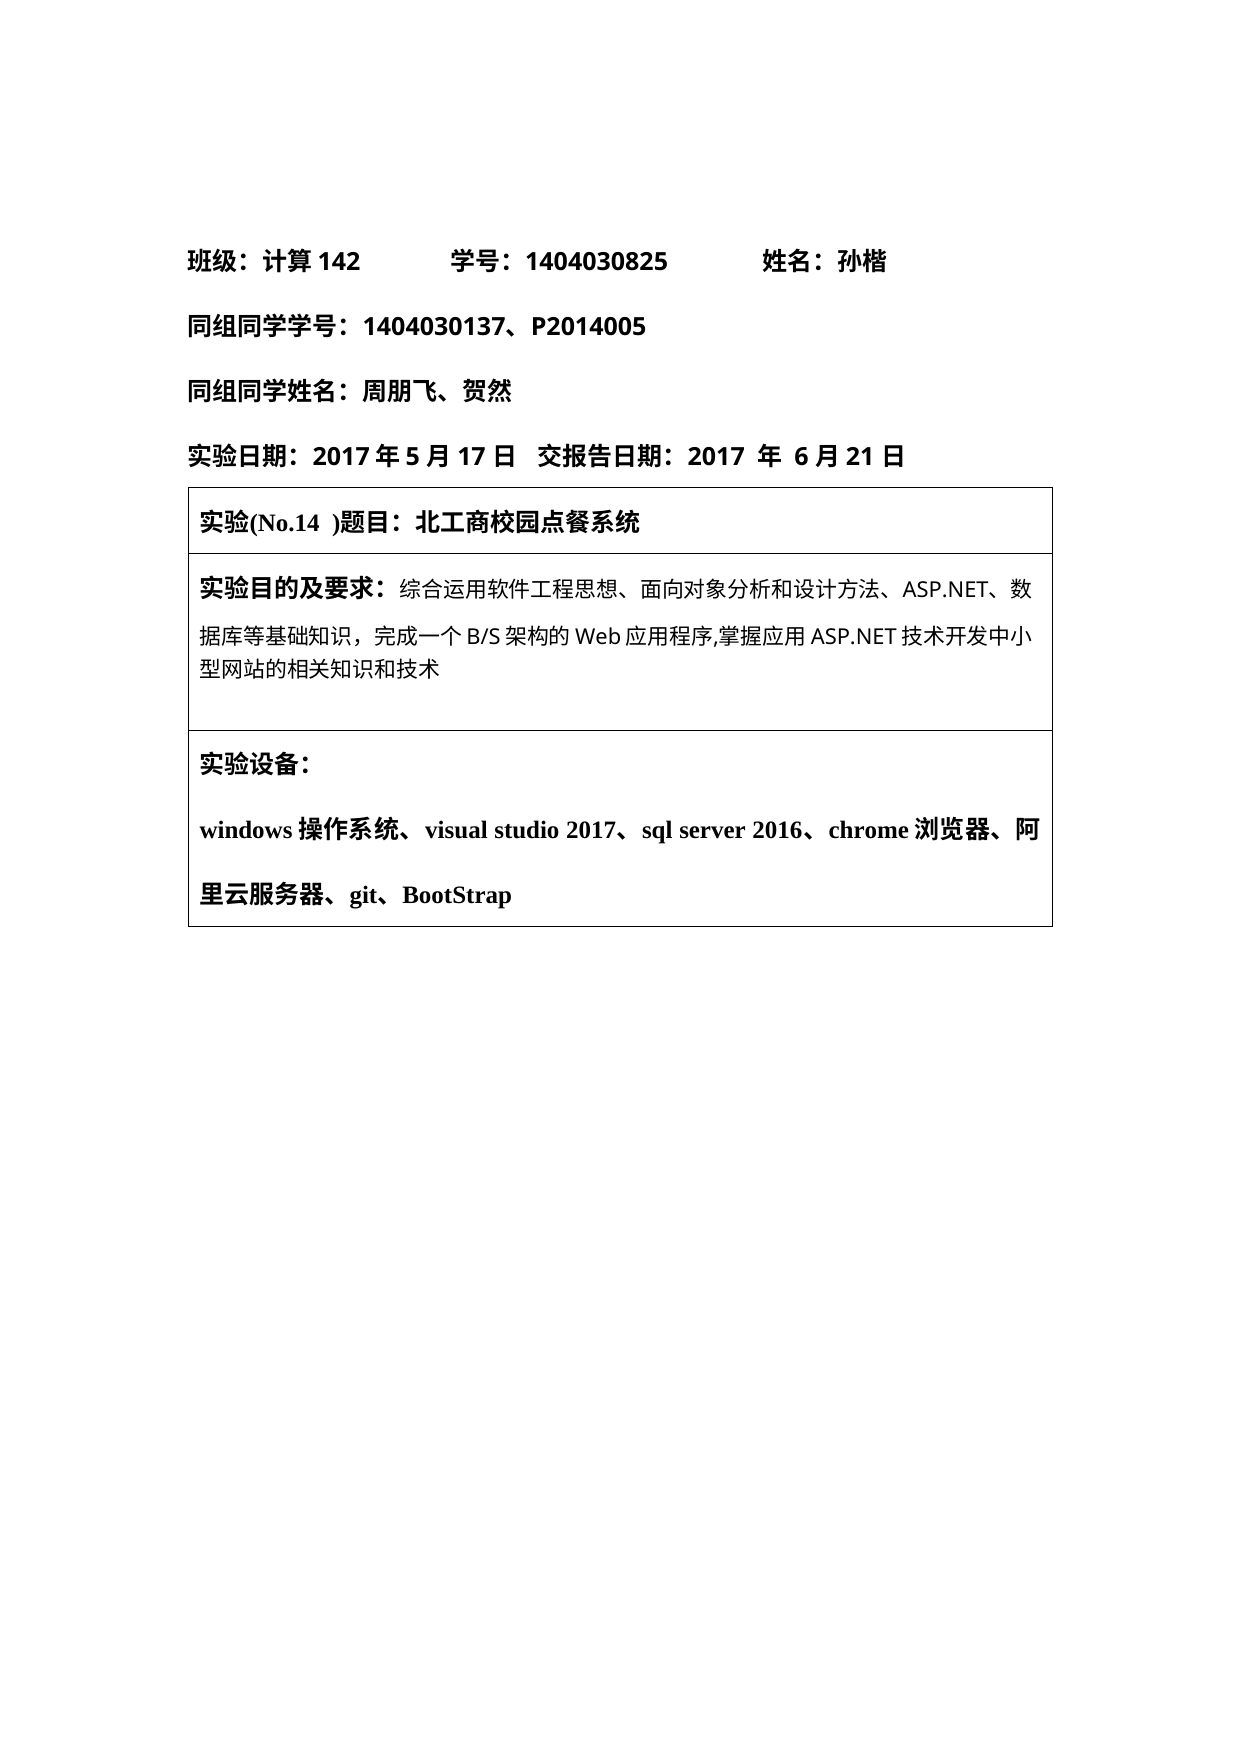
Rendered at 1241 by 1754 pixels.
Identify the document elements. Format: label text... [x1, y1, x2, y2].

table_cell 实验设备： windows操作系统、visual studio 2017、sql server 2016、chrome浏览器、阿里云服务器、git、BootStrap [189, 731, 1052, 926]
table_header 实验(No.14 )题目：北工商校园点餐系统 [189, 488, 1052, 553]
table_cell 实验目的及要求：综合运用软件工程思想、面向对象分析和设计方法、ASP.NET、数据库等基础知识，完成一个B/S架构的Web应用程序,掌握应用ASP.NET技术开发中小型网站的相关知识和技术 [189, 554, 1052, 729]
text 同组同学学号：1404030137、P2014005 [187, 292, 1053, 357]
text 同组同学姓名：周朋飞、贺然 [187, 357, 1053, 422]
text 班级：计算142 学号：1404030825 姓名：孙楷 [187, 227, 1053, 292]
text 实验日期：2017年 5 月 17 日 交报告日期：2017 年 6 月 21 日 [187, 422, 1053, 487]
